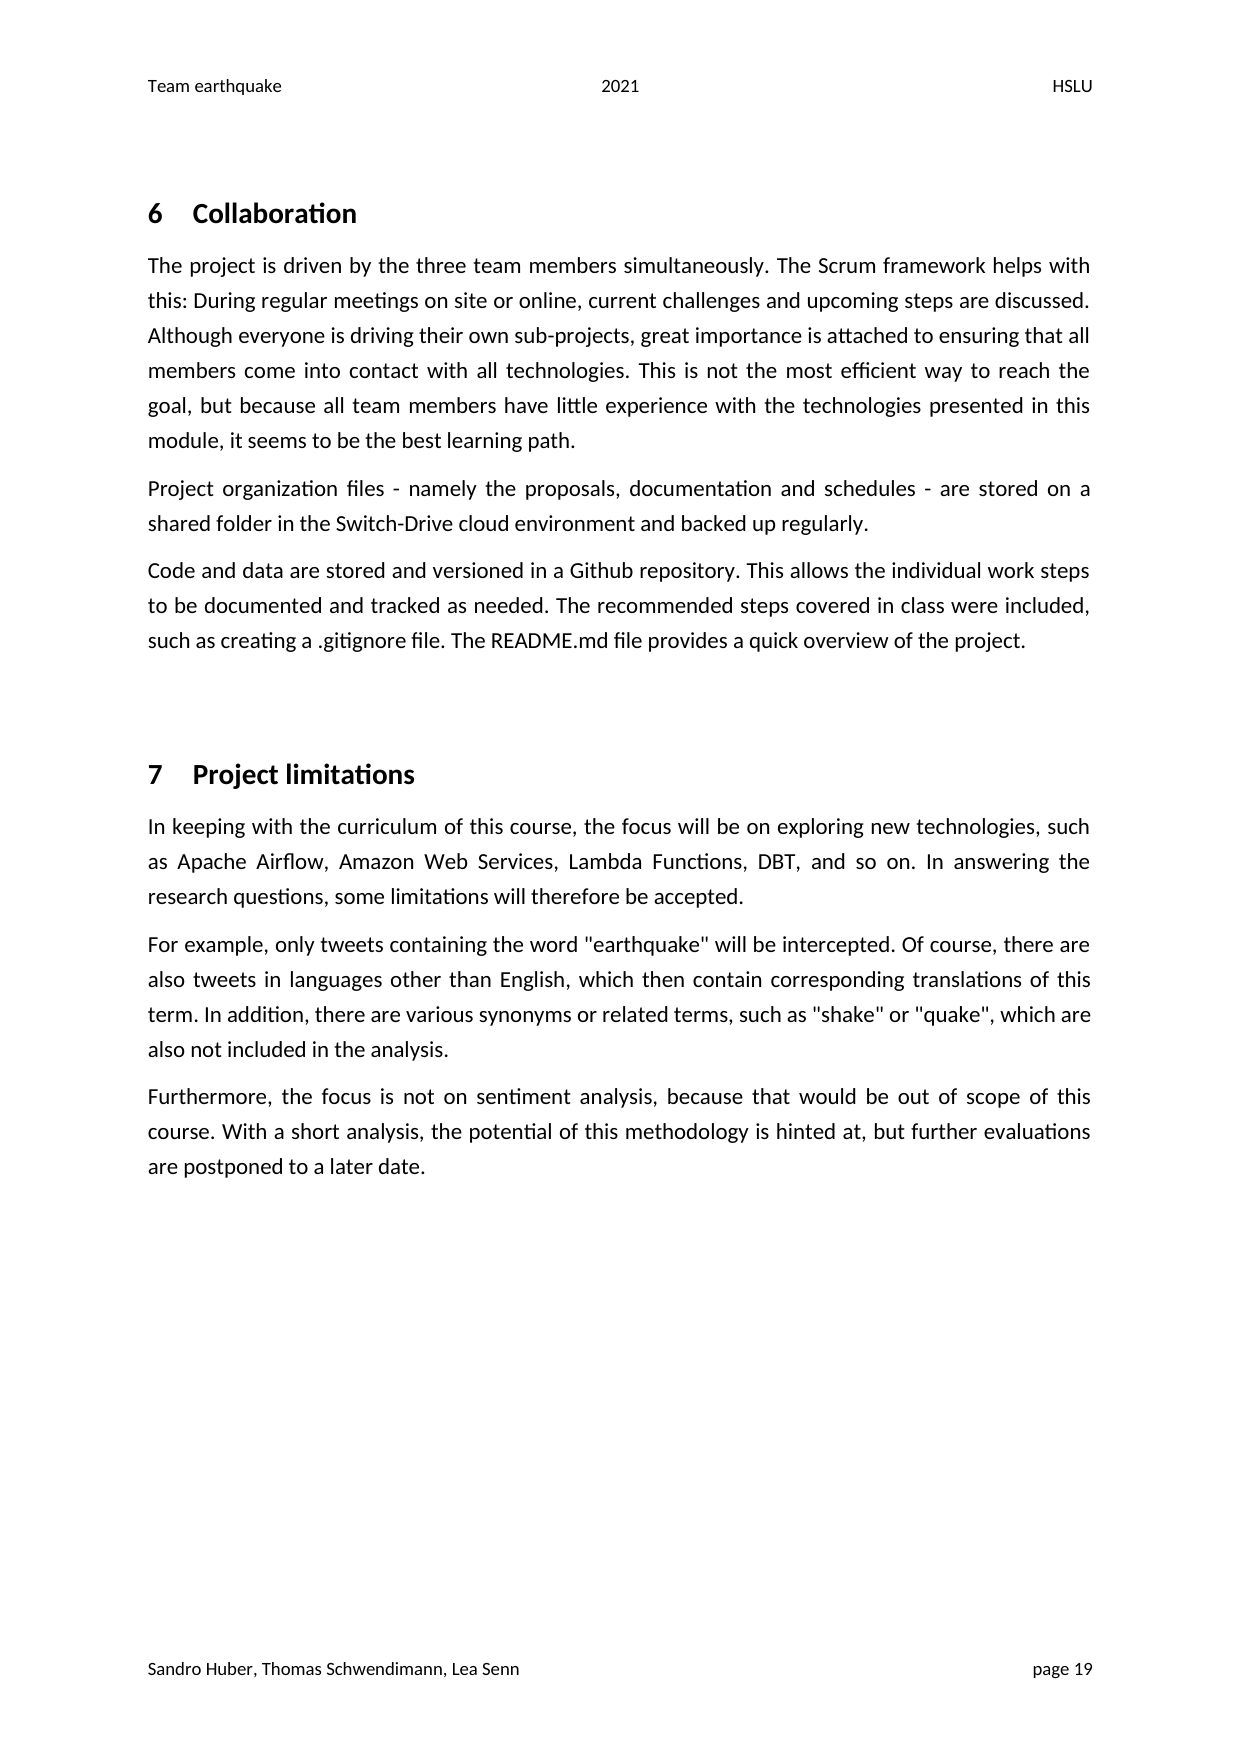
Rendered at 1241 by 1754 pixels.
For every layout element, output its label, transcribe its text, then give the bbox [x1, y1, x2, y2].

text For example, only tweets containing the word "earthquake" will be intercepted. Of course, there are also tweets in languages other than English, which then contain corresponding translations of this term. In addition, there are various synonyms or related terms, such as "shake" or "quake", which are also not included in the analysis. [148, 930, 1093, 1063]
text In keeping with the curriculum of this course, the focus will be on exploring new technologies, such as Apache Airflow, Amazon Web Services, Lambda Functions, DBT, and so on. In answering the research questions, some limitations will therefore be accepted. [148, 812, 1093, 910]
text The project is driven by the three team members simultaneously. The Scrum framework helps with this: During regular meetings on site or online, current challenges and upcoming steps are discussed. Although everyone is driving their own sub-projects, great importance is attached to ensuring that all members come into contact with all technologies. This is not the most efficient way to reach the goal, but because all team members have little experience with the technologies presented in this module, it seems to be the best learning path. [148, 251, 1093, 454]
text Furthermore, the focus is not on sentiment analysis, because that would be out of scope of this course. With a short analysis, the potential of this methodology is hinted at, but further evaluations are postponed to a later date. [148, 1082, 1093, 1180]
subtitle Collaboration [148, 195, 1093, 231]
text Project organization files - namely the proposals, documentation and schedules - are stored on a shared folder in the Switch-Drive cloud environment and backed up regularly. [148, 474, 1093, 537]
text Code and data are stored and versioned in a Github repository. This allows the individual work steps to be documented and tracked as needed. The recommended steps covered in class were included, such as creating a .gitignore file. The README.md file provides a quick overview of the project. [148, 556, 1093, 654]
subtitle Project limitations [148, 756, 1093, 792]
